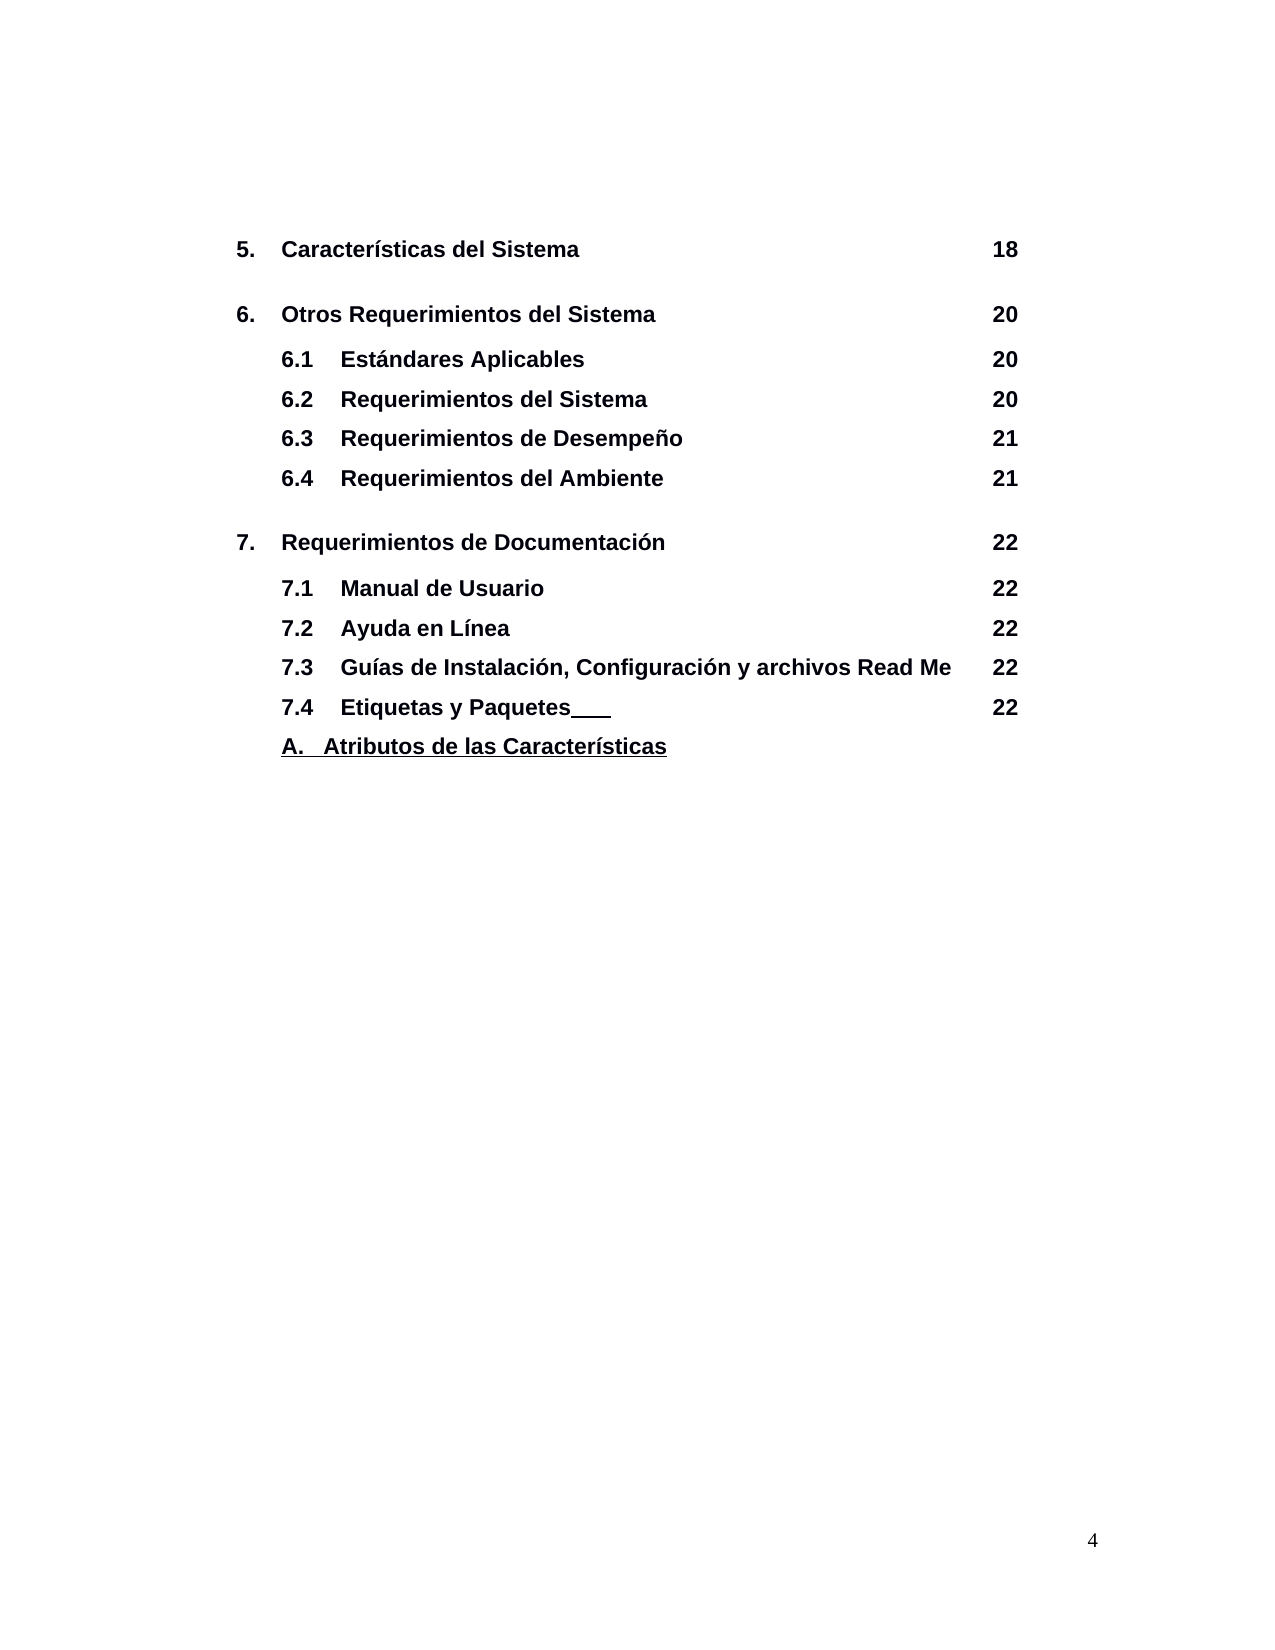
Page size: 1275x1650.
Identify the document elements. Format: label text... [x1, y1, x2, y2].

text A. Atributos de las Características [281, 733, 1098, 759]
text 7.2 Ayuda en Línea 22 [281, 614, 1098, 641]
text 7.3 Guías de Instalación, Configuración y archivos Read Me 22 [281, 654, 1098, 680]
text 6.1 Estándares Aplicables 20 [281, 346, 1098, 373]
text 6.4 Requerimientos del Ambiente 21 [281, 465, 1098, 491]
text 7.4 Etiquetas y Paquetes 22 [281, 693, 1098, 720]
text 5. Características del Sistema 18 [236, 236, 1098, 263]
text 7. Requerimientos de Documentación 22 [236, 529, 1098, 556]
text 6. Otros Requerimientos del Sistema 20 [236, 301, 1098, 327]
text 6.3 Requerimientos de Desempeño 21 [281, 425, 1098, 452]
text 6.2 Requerimientos del Sistema 20 [281, 386, 1098, 412]
text 7.1 Manual de Usuario 22 [281, 575, 1098, 601]
